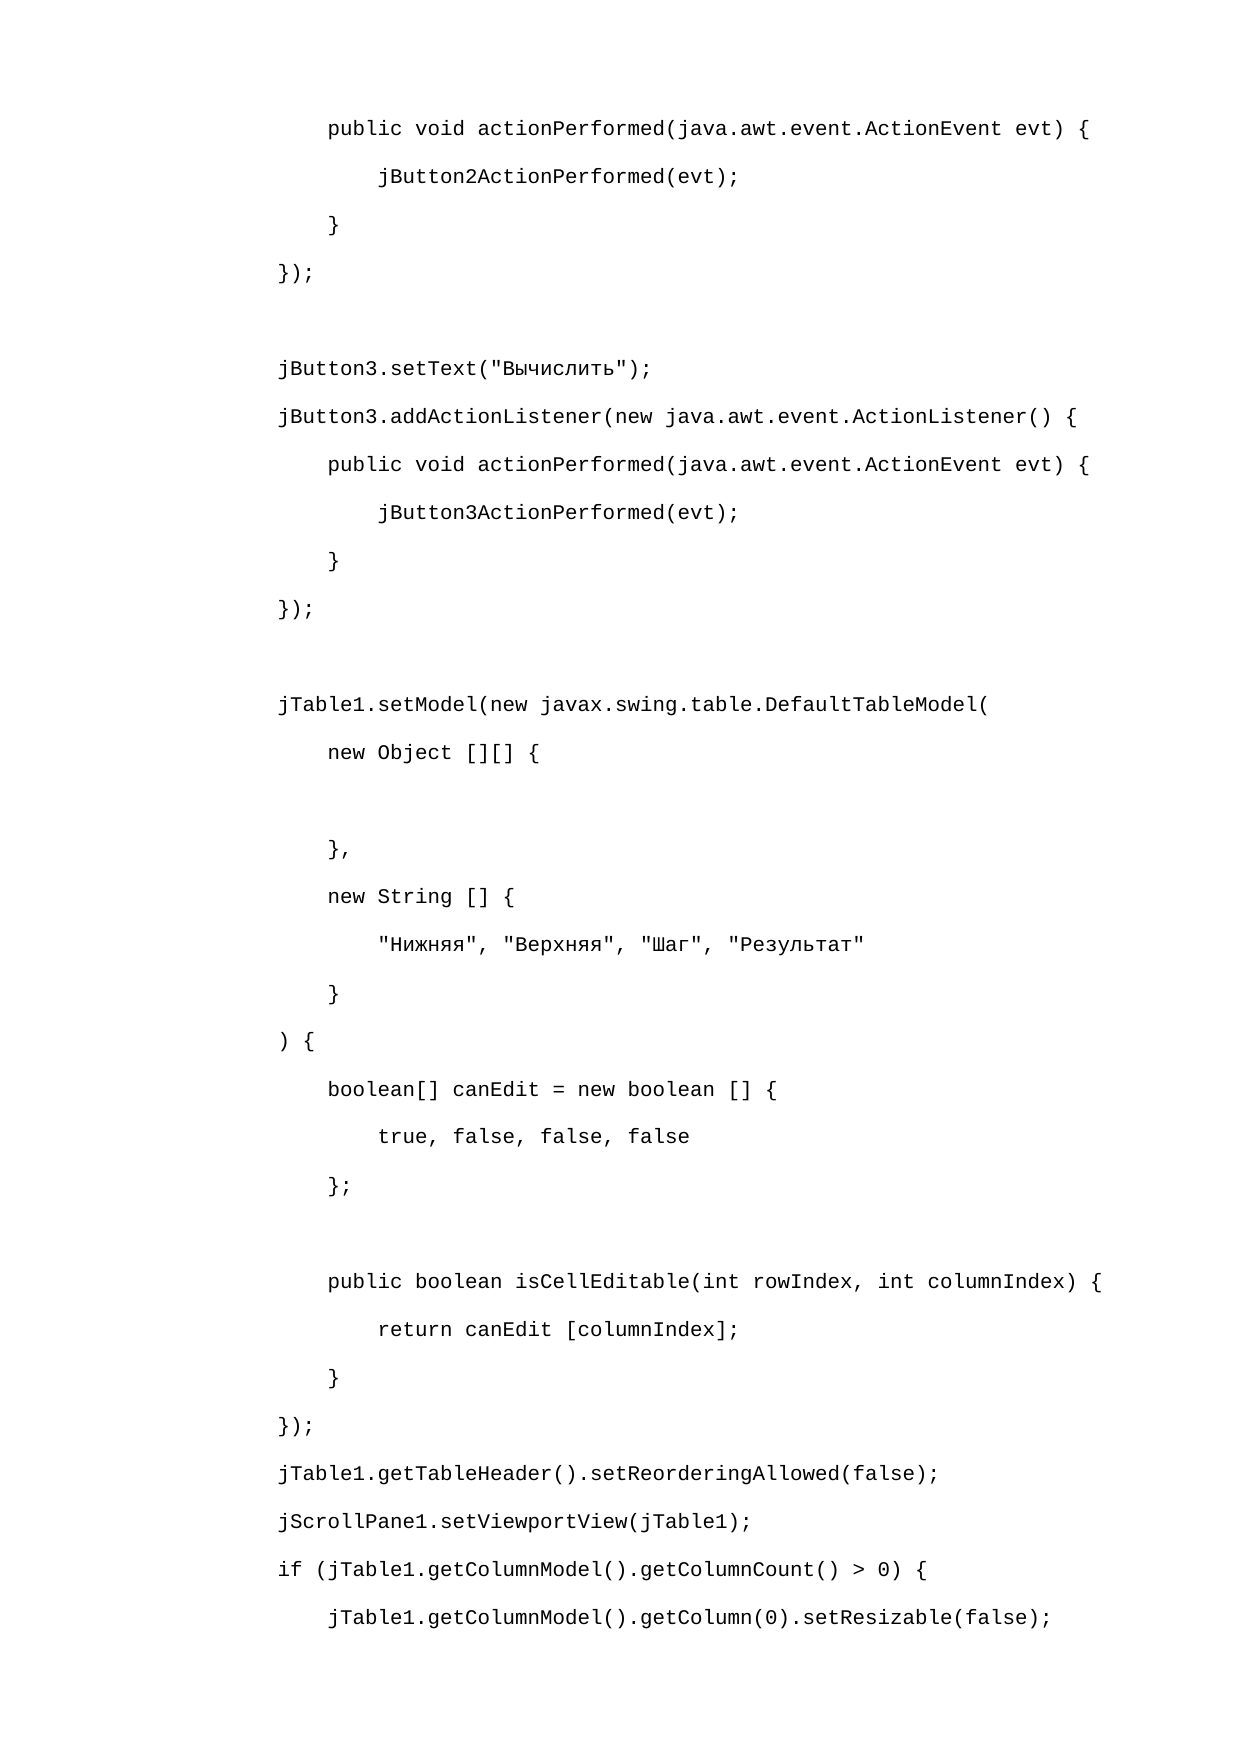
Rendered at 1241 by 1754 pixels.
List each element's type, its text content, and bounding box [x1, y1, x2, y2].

text }); [177, 1415, 1152, 1438]
text }, [177, 838, 1152, 862]
text } [177, 982, 1152, 1006]
text } [177, 550, 1152, 574]
text if (jTable1.getColumnModel().getColumnCount() > 0) { [177, 1559, 1152, 1582]
text }); [177, 598, 1152, 622]
text true, false, false, false [177, 1127, 1152, 1150]
text }; [177, 1174, 1152, 1198]
text } [177, 214, 1152, 238]
text } [177, 1367, 1152, 1390]
text }); [177, 262, 1152, 286]
text jScrollPane1.setViewportView(jTable1); [177, 1511, 1152, 1534]
text jButton3ActionPerformed(evt); [177, 502, 1152, 526]
text public void actionPerformed(java.awt.event.ActionEvent evt) { [177, 454, 1152, 478]
text boolean[] canEdit = new boolean [] { [177, 1078, 1152, 1102]
text jButton2ActionPerformed(evt); [177, 166, 1152, 190]
text new String [] { [177, 886, 1152, 910]
text return canEdit [columnIndex]; [177, 1319, 1152, 1342]
text public boolean isCellEditable(int rowIndex, int columnIndex) { [177, 1271, 1152, 1294]
text "Нижняя", "Верхняя", "Шаг", "Результат" [177, 934, 1152, 958]
text new Object [][] { [177, 742, 1152, 766]
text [177, 118, 1152, 142]
text jTable1.getTableHeader().setReorderingAllowed(false); [177, 1463, 1152, 1486]
text jTable1.setModel(new javax.swing.table.DefaultTableModel( [177, 694, 1152, 718]
text jButton3.addActionListener(new java.awt.event.ActionListener() { [177, 406, 1152, 430]
text jButton3.setText("Вычислить"); [177, 358, 1152, 382]
text jTable1.getColumnModel().getColumn(0).setResizable(false); [177, 1607, 1152, 1630]
text ) { [177, 1031, 1152, 1054]
